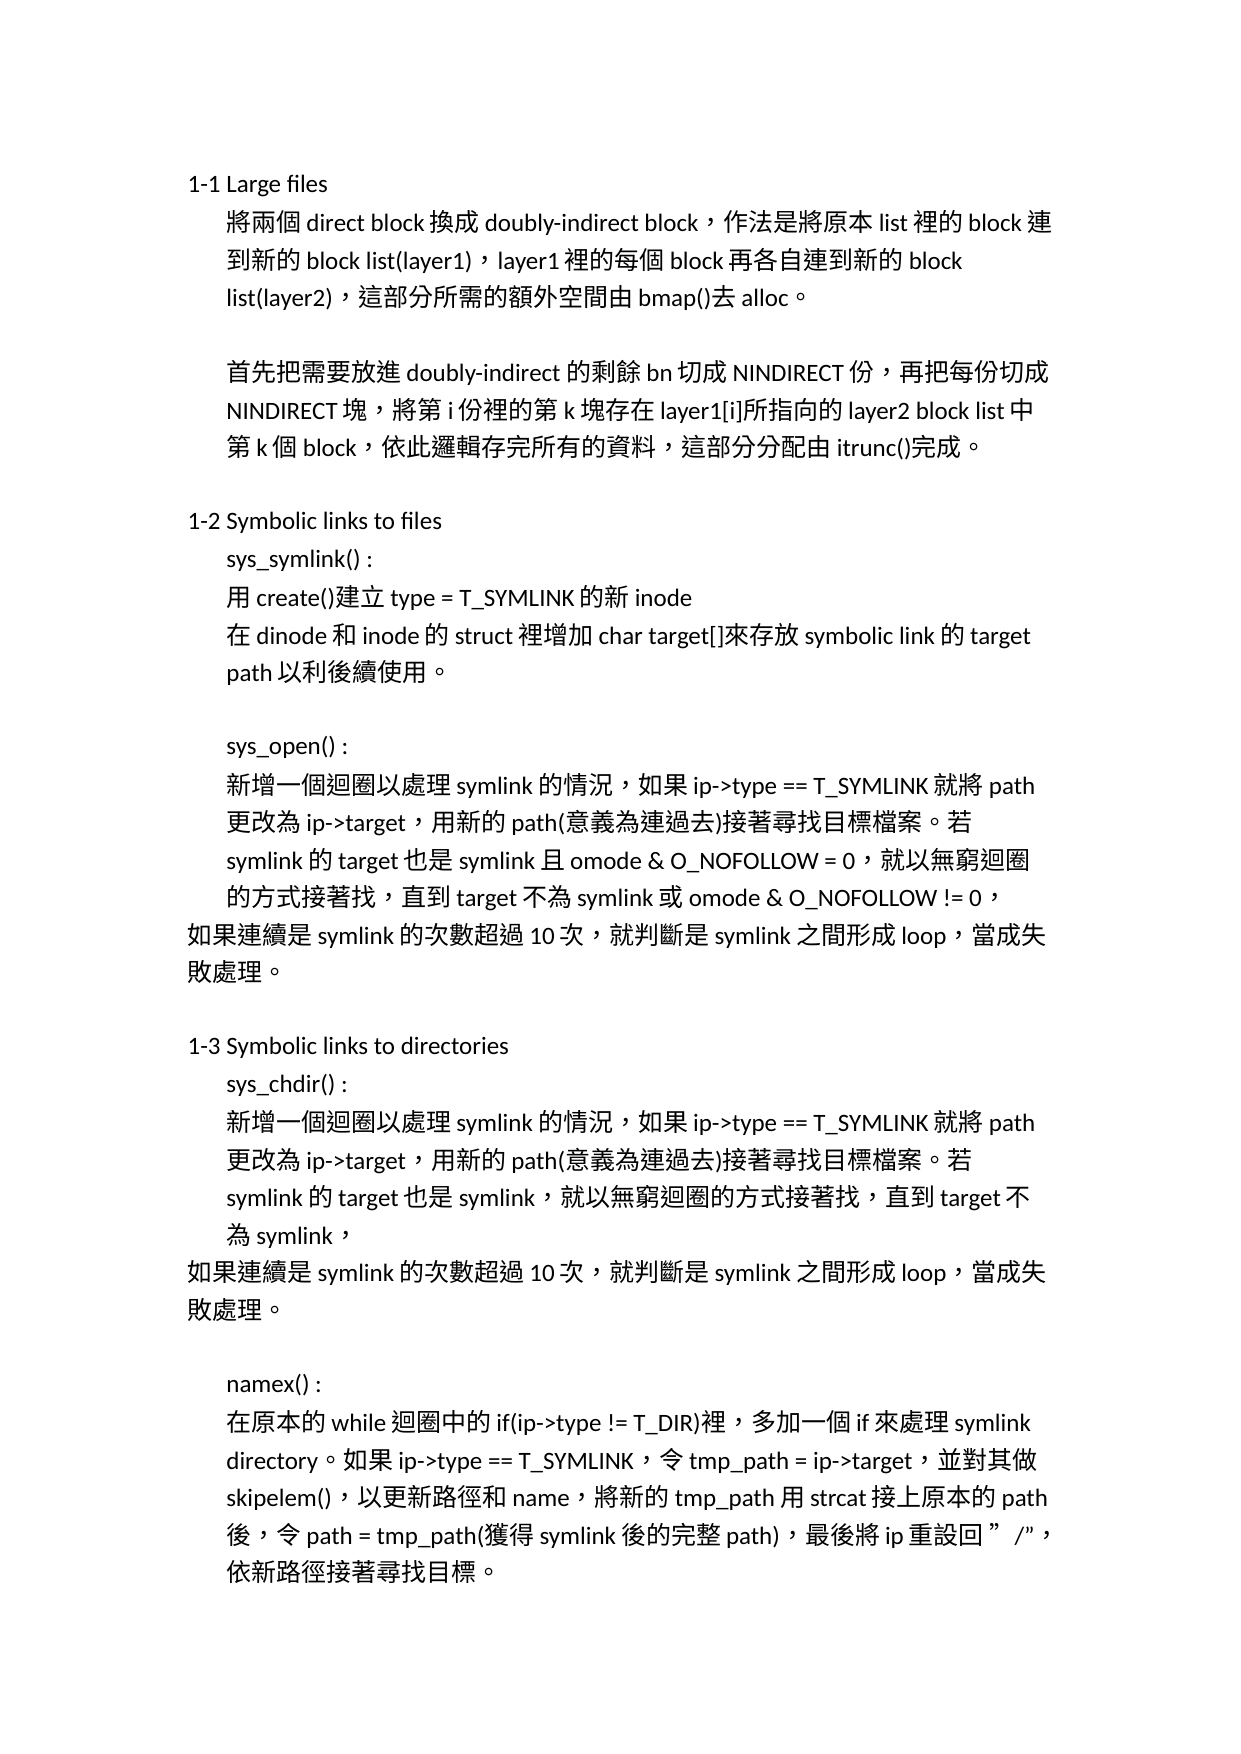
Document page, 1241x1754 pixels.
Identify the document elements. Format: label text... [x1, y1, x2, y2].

list 新增一個迴圈以處理symlink的情況，如果ip->type == T_SYMLINK就將path更改為ip->target，用新的path(意義為連過去)接著尋找目標檔案。若symlink的target也是symlink且omode & O_NOFOLLOW = 0，就以無窮迴圈的方式接著找，直到target不為symlink或omode & O_NOFOLLOW != 0， [226, 764, 1053, 914]
list 用create()建立type = T_SYMLINK的新inode [226, 577, 1053, 614]
text 如果連續是symlink的次數超過10次，就判斷是symlink之間形成loop，當成失敗處理。 [187, 1252, 1053, 1327]
list namex() : [226, 1364, 1053, 1402]
list Symbolic links to files [187, 502, 1053, 539]
list sys_symlink() : [226, 539, 1053, 577]
list 新增一個迴圈以處理symlink的情況，如果ip->type == T_SYMLINK就將path更改為ip->target，用新的path(意義為連過去)接著尋找目標檔案。若symlink的target也是symlink，就以無窮迴圈的方式接著找，直到target不為symlink， [226, 1102, 1053, 1252]
list Symbolic links to directories [187, 1027, 1053, 1064]
list 在原本的while迴圈中的if(ip->type != T_DIR)裡，多加一個if來處理symlink directory。如果ip->type == T_SYMLINK，令tmp_path = ip->target，並對其做skipelem()，以更新路徑和name，將新的tmp_path用strcat接上原本的path後，令path = tmp_path(獲得symlink後的完整path)，最後將ip重設回 ”/”，依新路徑接著尋找目標。 [226, 1402, 1053, 1589]
list 首先把需要放進doubly-indirect 的剩餘bn切成NINDIRECT份，再把每份切成NINDIRECT塊，將第i份裡的第k塊存在layer1[i]所指向的layer2 block list中第k個block，依此邏輯存完所有的資料，這部分分配由itrunc()完成。 [226, 352, 1053, 464]
list sys_open() : [226, 727, 1053, 764]
list 將兩個direct block換成doubly-indirect block，作法是將原本list裡的block連到新的block list(layer1)，layer1裡的每個block再各自連到新的block list(layer2)，這部分所需的額外空間由bmap()去alloc。 [226, 202, 1053, 314]
list Large files [187, 164, 1053, 202]
text 如果連續是symlink的次數超過10次，就判斷是symlink之間形成loop，當成失敗處理。 [187, 914, 1053, 989]
list sys_chdir() : [226, 1064, 1053, 1102]
list 在dinode和inode的struct裡增加char target[]來存放symbolic link的target path以利後續使用。 [226, 614, 1053, 689]
